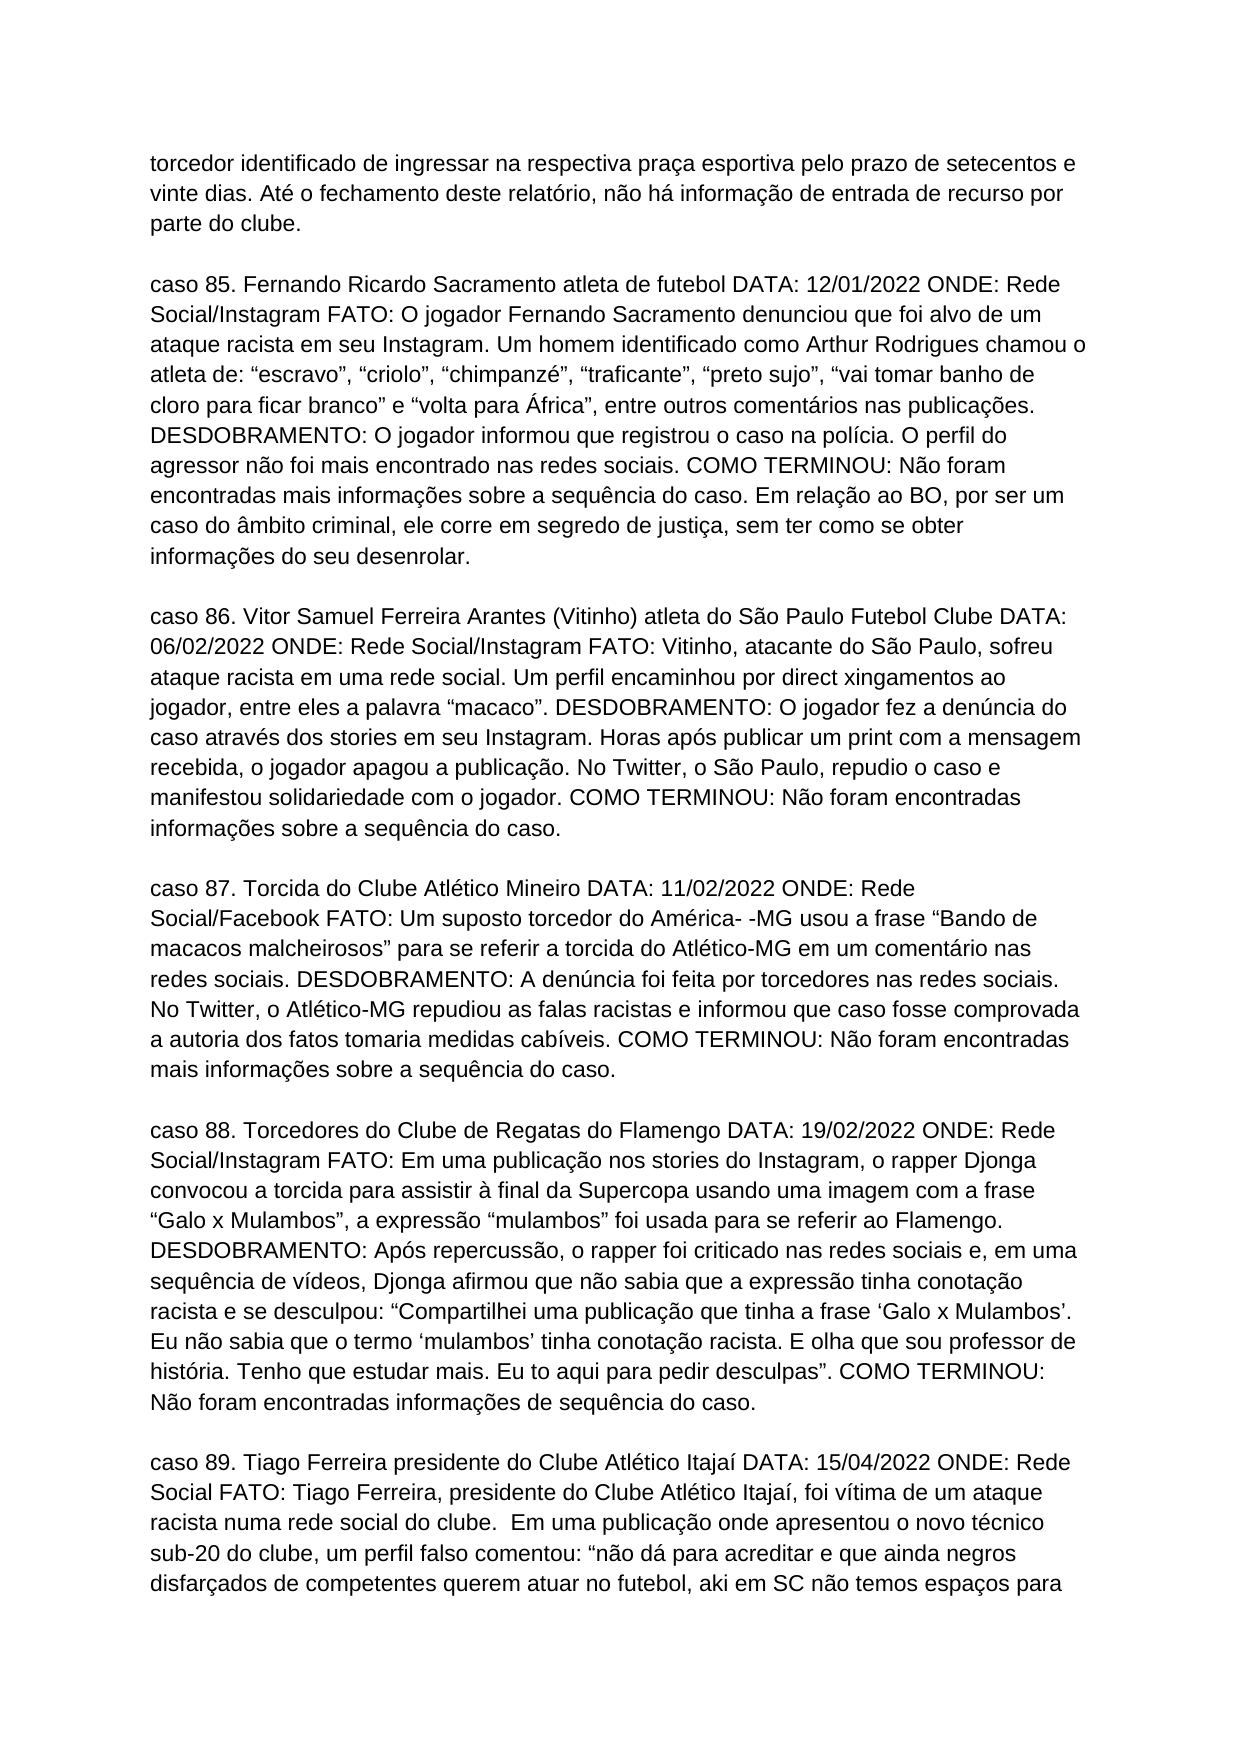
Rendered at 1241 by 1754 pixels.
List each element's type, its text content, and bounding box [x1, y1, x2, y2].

text caso 86. Vitor Samuel Ferreira Arantes (Vitinho) atleta do São Paulo Futebol Clube DATA: 06/02/2022 ONDE: Rede Social/Instagram FATO: Vitinho, atacante do São Paulo, sofreu ataque racista em uma rede social. Um perfil encaminhou por direct xingamentos ao jogador, entre eles a palavra “macaco”. DESDOBRAMENTO: O jogador fez a denúncia do caso através dos stories em seu Instagram. Horas após publicar um print com a mensagem recebida, o jogador apagou a publicação. No Twitter, o São Paulo, repudio o caso e manifestou solidariedade com o jogador. COMO TERMINOU: Não foram encontradas informações sobre a sequência do caso. [150, 603, 1090, 841]
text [150, 150, 1090, 237]
text caso 85. Fernando Ricardo Sacramento atleta de futebol DATA: 12/01/2022 ONDE: Rede Social/Instagram FATO: O jogador Fernando Sacramento denunciou que foi alvo de um ataque racista em seu Instagram. Um homem identificado como Arthur Rodrigues chamou o atleta de: “escravo”, “criolo”, “chimpanzé”, “traficante”, “preto sujo”, “vai tomar banho de cloro para ficar branco” e “volta para África”, entre outros comentários nas publicações. DESDOBRAMENTO: O jogador informou que registrou o caso na polícia. O perfil do agressor não foi mais encontrado nas redes sociais. COMO TERMINOU: Não foram encontradas mais informações sobre a sequência do caso. Em relação ao BO, por ser um caso do âmbito criminal, ele corre em segredo de justiça, sem ter como se obter informações do seu desenrolar. [150, 271, 1090, 569]
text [150, 1449, 1090, 1596]
text caso 87. Torcida do Clube Atlético Mineiro DATA: 11/02/2022 ONDE: Rede Social/Facebook FATO: Um suposto torcedor do América- -MG usou a frase “Bando de macacos malcheirosos” para se referir a torcida do Atlético-MG em um comentário nas redes sociais. DESDOBRAMENTO: A denúncia foi feita por torcedores nas redes sociais. No Twitter, o Atlético-MG repudiou as falas racistas e informou que caso fosse comprovada a autoria dos fatos tomaria medidas cabíveis. COMO TERMINOU: Não foram encontradas mais informações sobre a sequência do caso. [150, 875, 1090, 1083]
text caso 88. Torcedores do Clube de Regatas do Flamengo DATA: 19/02/2022 ONDE: Rede Social/Instagram FATO: Em uma publicação nos stories do Instagram, o rapper Djonga convocou a torcida para assistir à final da Supercopa usando uma imagem com a frase “Galo x Mulambos”, a expressão “mulambos” foi usada para se referir ao Flamengo. DESDOBRAMENTO: Após repercussão, o rapper foi criticado nas redes sociais e, em uma sequência de vídeos, Djonga afirmou que não sabia que a expressão tinha conotação racista e se desculpou: “Compartilhei uma publicação que tinha a frase ‘Galo x Mulambos’. Eu não sabia que o termo ‘mulambos’ tinha conotação racista. E olha que sou professor de história. Tenho que estudar mais. Eu to aqui para pedir desculpas”. COMO TERMINOU: Não foram encontradas informações de sequência do caso. [150, 1117, 1090, 1415]
